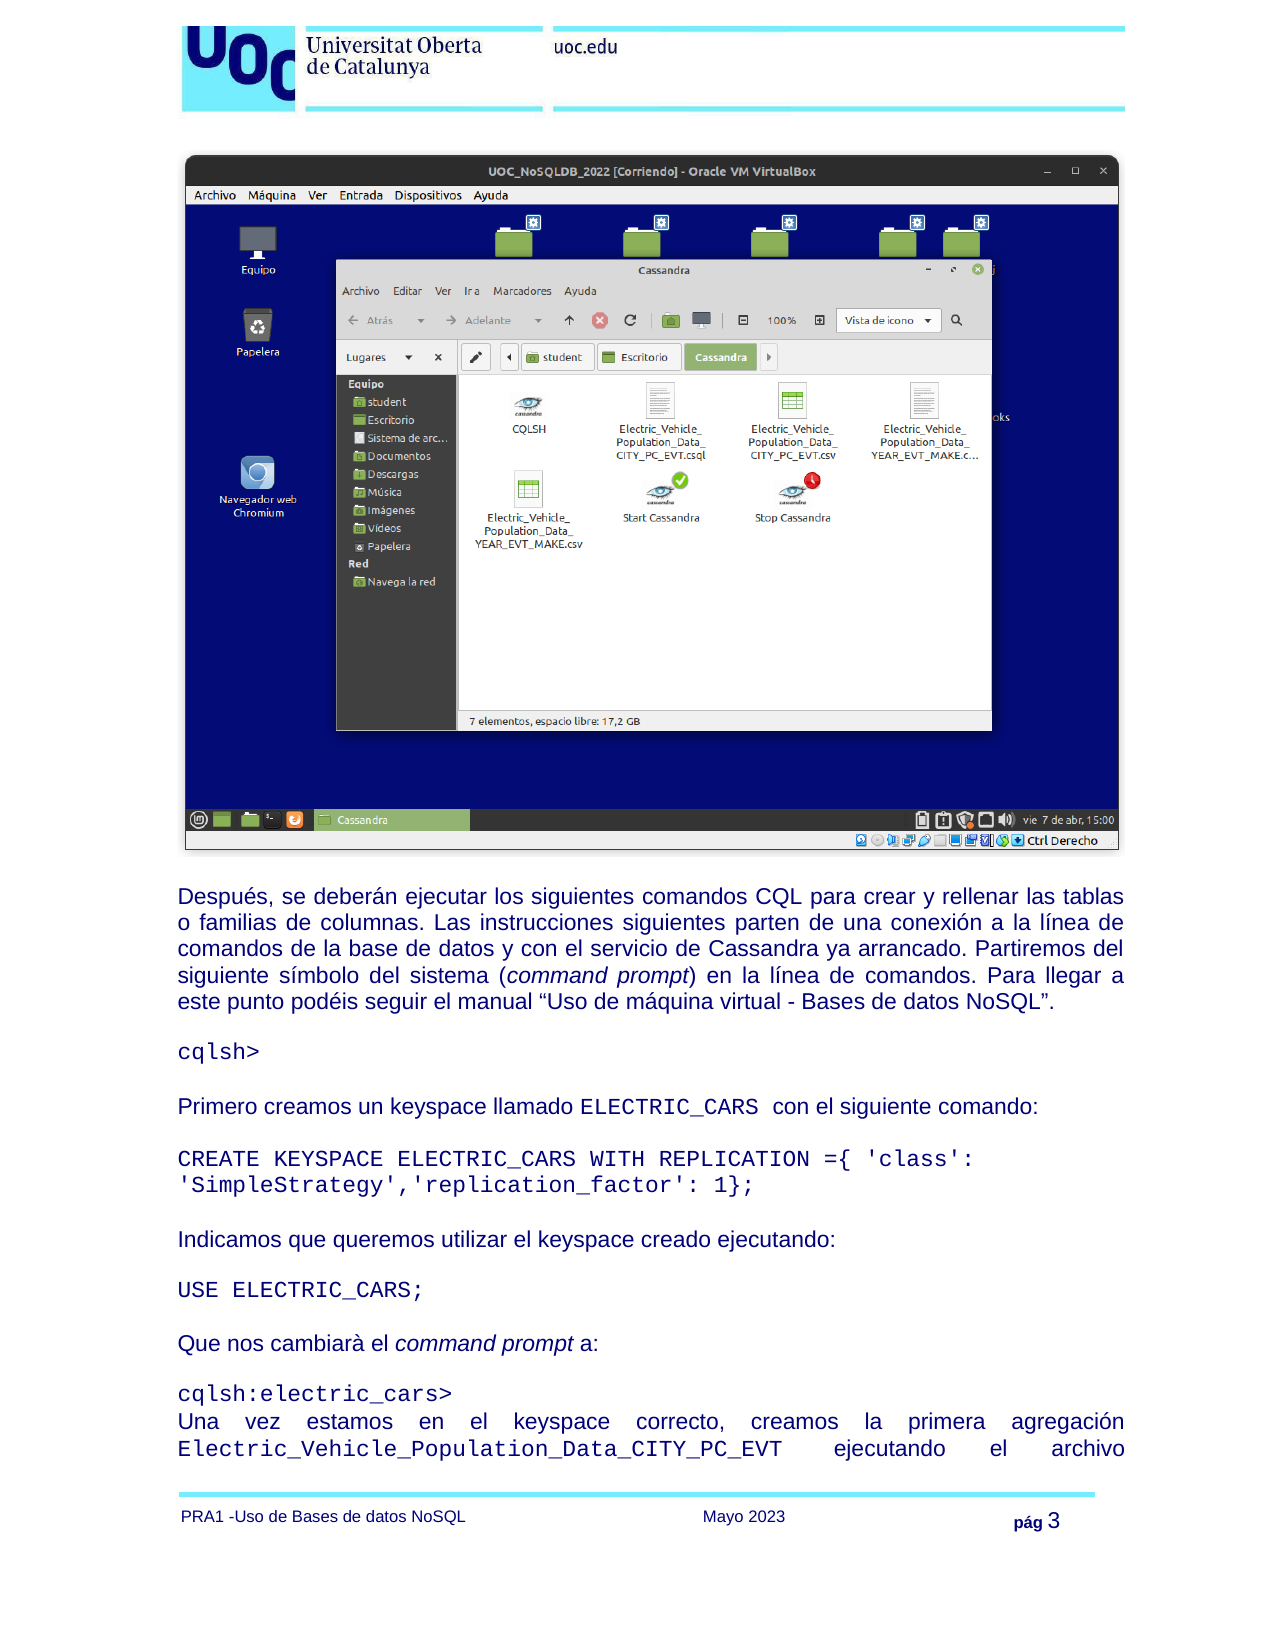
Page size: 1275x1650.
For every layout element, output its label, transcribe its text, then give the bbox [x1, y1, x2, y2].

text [177, 1408, 1125, 1463]
text CREATE KEYSPACE ELECTRIC_CARS WITH REPLICATION ={ 'class': 'SimpleStrategy','replication_factor': 1}; [177, 1148, 1125, 1199]
text Después, se deberán ejecutar los siguientes comandos CQL para crear y rellenar las tablas o familias de columnas. Las instrucciones siguientes parten de una conexión a la línea de comandos de la base de datos y con el servicio de Cassandra ya arrancado. Partiremos del siguiente símbolo del sistema (command prompt) en la línea de comandos. Para llegar a este punto podéis seguir el manual “Uso de máquina virtual - Bases de datos NoSQL”. [177, 883, 1125, 1014]
picture [177, 26, 1125, 119]
text cqlsh> [177, 1041, 1125, 1067]
text Que nos cambiarà el command prompt a: [177, 1330, 1125, 1356]
text cqlsh:electric_cars> [177, 1382, 1125, 1408]
text USE ELECTRIC_CARS; [177, 1278, 1125, 1304]
text Indicamos que queremos utilizar el keyspace creado ejecutando: [177, 1226, 1125, 1252]
picture [177, 150, 1125, 857]
text Primero creamos un keyspace llamado ELECTRIC_CARS con el siguiente comando: [177, 1093, 1125, 1121]
